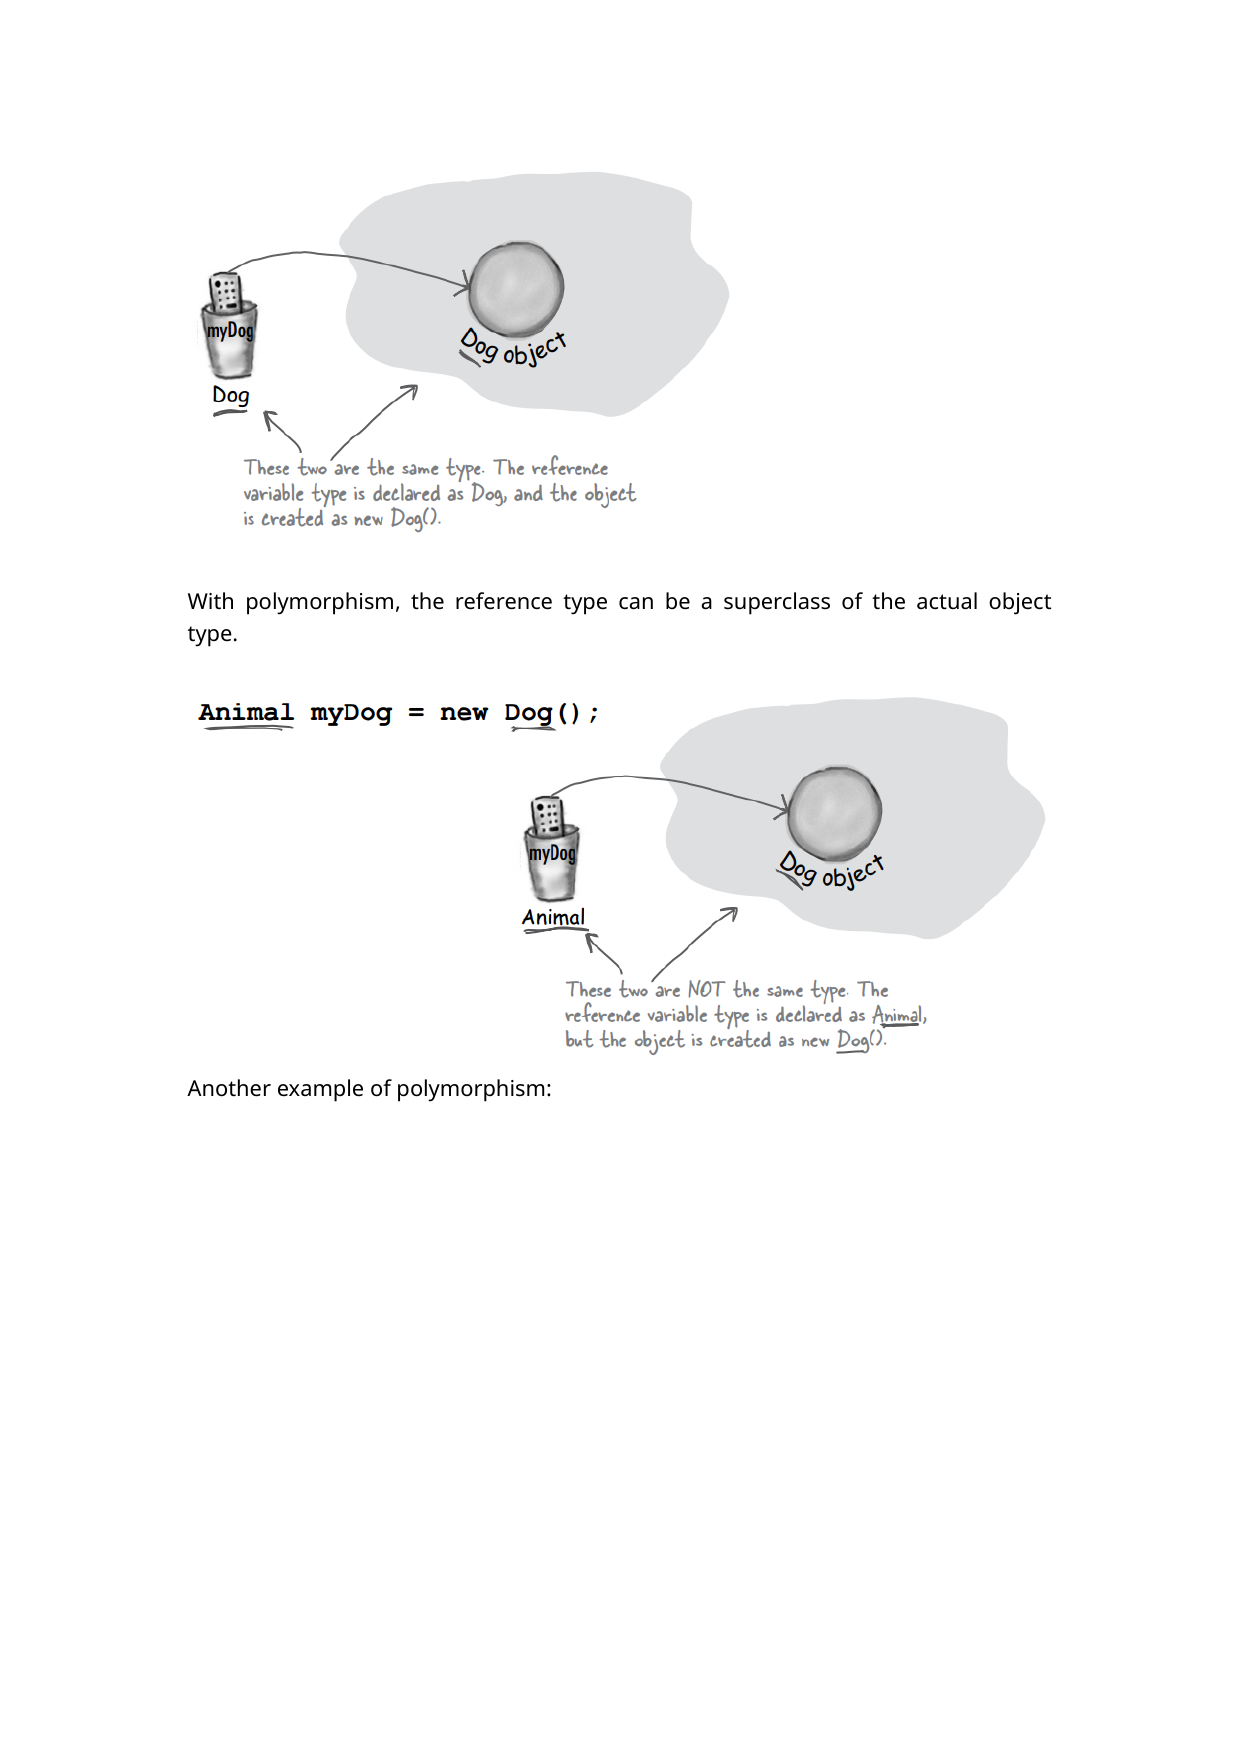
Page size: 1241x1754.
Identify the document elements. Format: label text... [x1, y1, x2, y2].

picture [187, 162, 738, 539]
text Another example of polymorphism: [187, 1072, 1053, 1104]
picture [187, 682, 1053, 1064]
text With polymorphism, the reference type can be a superclass of the actual object type. [187, 584, 1053, 649]
